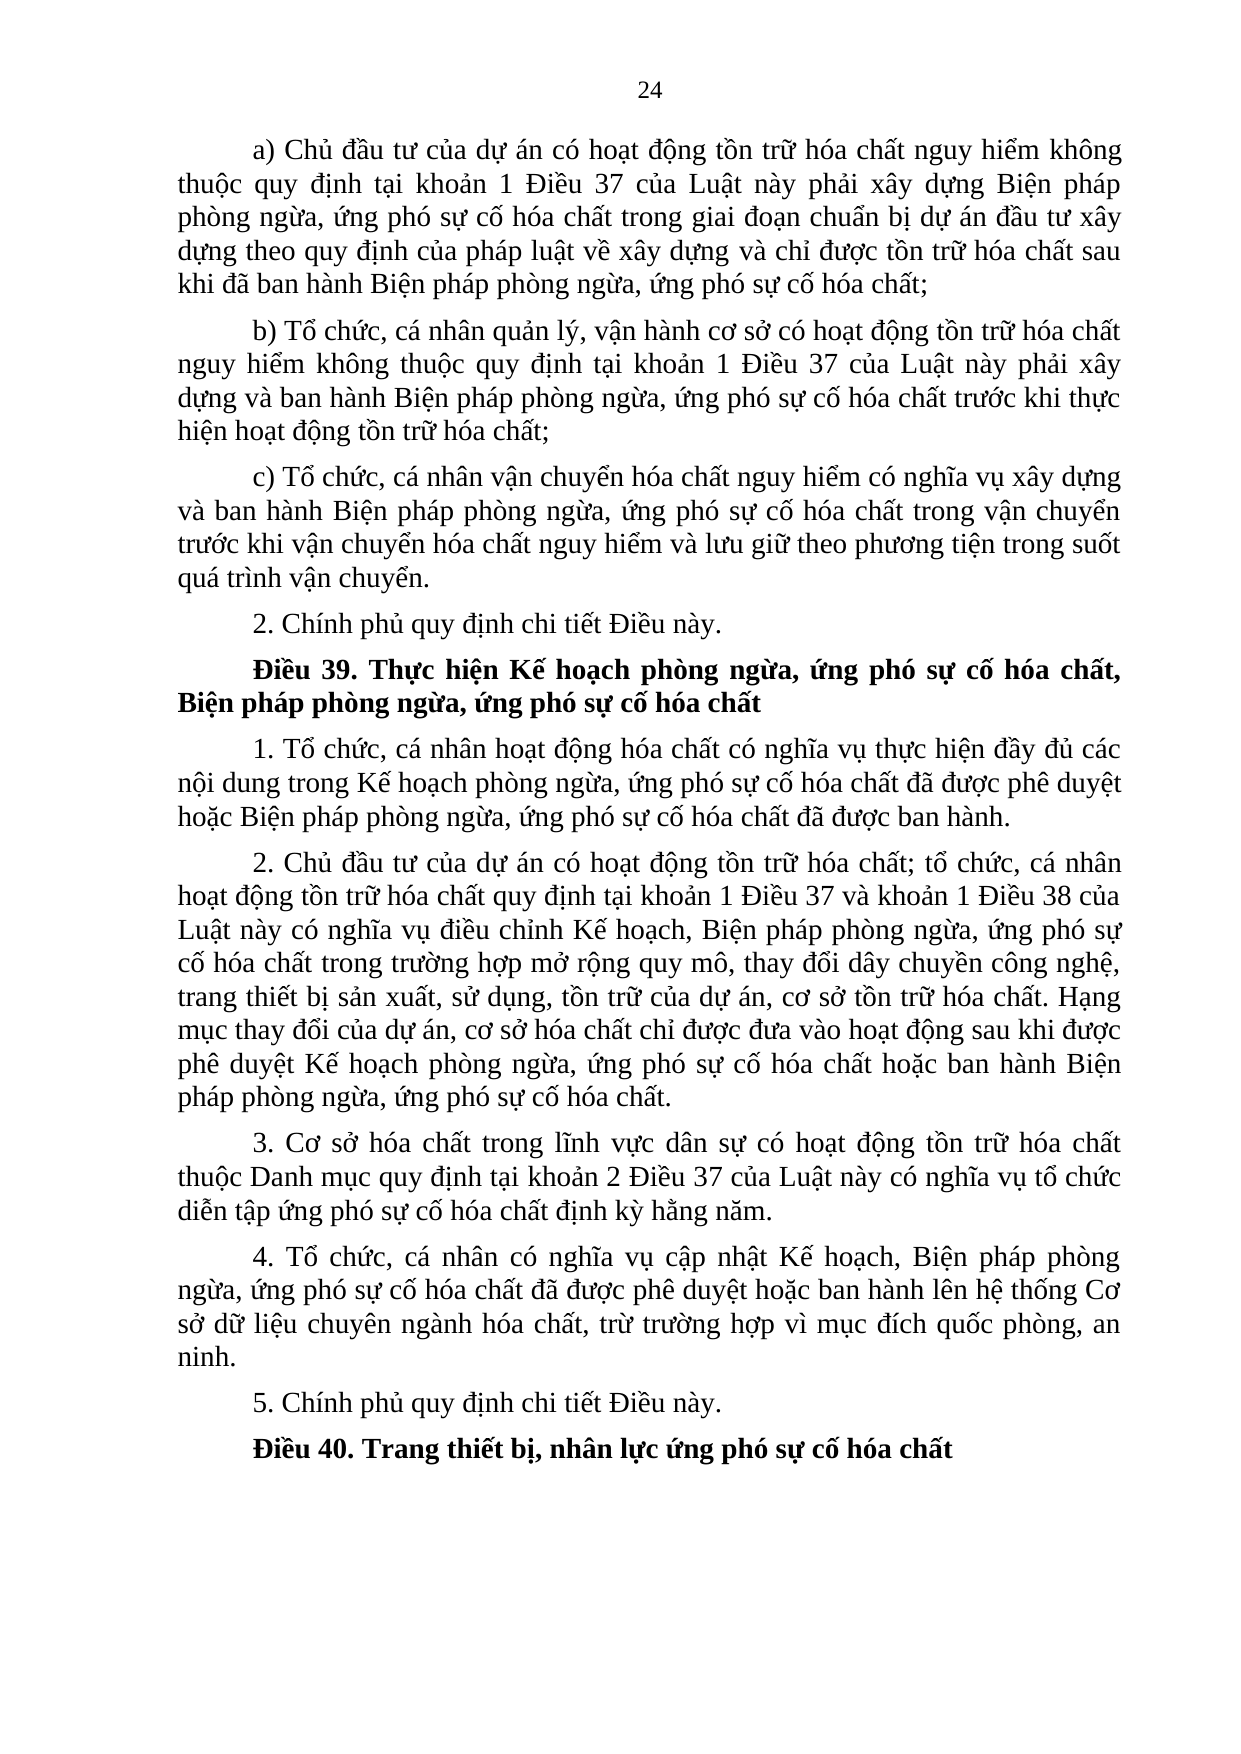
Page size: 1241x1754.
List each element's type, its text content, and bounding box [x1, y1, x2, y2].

text 1. Tổ chức, cá nhân hoạt động hóa chất có nghĩa vụ thực hiện đầy đủ các nội dung trong Kế hoạch phòng ngừa, ứng phó sự cố hóa chất đã được phê duyệt hoặc Biện pháp phòng ngừa, ứng phó sự cố hóa chất đã được ban hành. [177, 732, 1122, 832]
text a) Chủ đầu tư của dự án có hoạt động tồn trữ hóa chất nguy hiểm không thuộc quy định tại khoản 1 Điều 37 của Luật này phải xây dựng Biện pháp phòng ngừa, ứng phó sự cố hóa chất trong giai đoạn chuẩn bị dự án đầu tư xây dựng theo quy định của pháp luật về xây dựng và chỉ được tồn trữ hóa chất sau khi đã ban hành Biện pháp phòng ngừa, ứng phó sự cố hóa chất; [177, 132, 1122, 300]
text c) Tổ chức, cá nhân vận chuyển hóa chất nguy hiểm có nghĩa vụ xây dựng và ban hành Biện pháp phòng ngừa, ứng phó sự cố hóa chất trong vận chuyển trước khi vận chuyển hóa chất nguy hiểm và lưu giữ theo phương tiện trong suốt quá trình vận chuyển. [177, 459, 1122, 593]
text 2. Chính phủ quy định chi tiết Điều này. [177, 606, 1122, 639]
text 4. Tổ chức, cá nhân có nghĩa vụ cập nhật Kế hoạch, Biện pháp phòng ngừa, ứng phó sự cố hóa chất đã được phê duyệt hoặc ban hành lên hệ thống Cơ sở dữ liệu chuyên ngành hóa chất, trừ trường hợp vì mục đích quốc phòng, an ninh. [177, 1239, 1122, 1373]
text b) Tổ chức, cá nhân quản lý, vận hành cơ sở có hoạt động tồn trữ hóa chất nguy hiểm không thuộc quy định tại khoản 1 Điều 37 của Luật này phải xây dựng và ban hành Biện pháp phòng ngừa, ứng phó sự cố hóa chất trước khi thực hiện hoạt động tồn trữ hóa chất; [177, 313, 1122, 447]
subtitle Điều 40. Trang thiết bị, nhân lực ứng phó sự cố hóa chất [177, 1431, 1122, 1465]
text 5. Chính phủ quy định chi tiết Điều này. [177, 1385, 1122, 1419]
text Điều 39. Thực hiện Kế hoạch phòng ngừa, ứng phó sự cố hóa chất, Biện pháp phòng ngừa, ứng phó sự cố hóa chất [177, 652, 1122, 719]
text 2. Chủ đầu tư của dự án có hoạt động tồn trữ hóa chất; tổ chức, cá nhân hoạt động tồn trữ hóa chất quy định tại khoản 1 Điều 37 và khoản 1 Điều 38 của Luật này có nghĩa vụ điều chỉnh Kế hoạch, Biện pháp phòng ngừa, ứng phó sự cố hóa chất trong trường hợp mở rộng quy mô, thay đổi dây chuyền công nghệ, trang thiết bị sản xuất, sử dụng, tồn trữ của dự án, cơ sở tồn trữ hóa chất. Hạng mục thay đổi của dự án, cơ sở hóa chất chỉ được đưa vào hoạt động sau khi được phê duyệt Kế hoạch phòng ngừa, ứng phó sự cố hóa chất hoặc ban hành Biện pháp phòng ngừa, ứng phó sự cố hóa chất. [177, 845, 1122, 1113]
text 3. Cơ sở hóa chất trong lĩnh vực dân sự có hoạt động tồn trữ hóa chất thuộc Danh mục quy định tại khoản 2 Điều 37 của Luật này có nghĩa vụ tổ chức diễn tập ứng phó sự cố hóa chất định kỳ hằng năm. [177, 1126, 1122, 1226]
